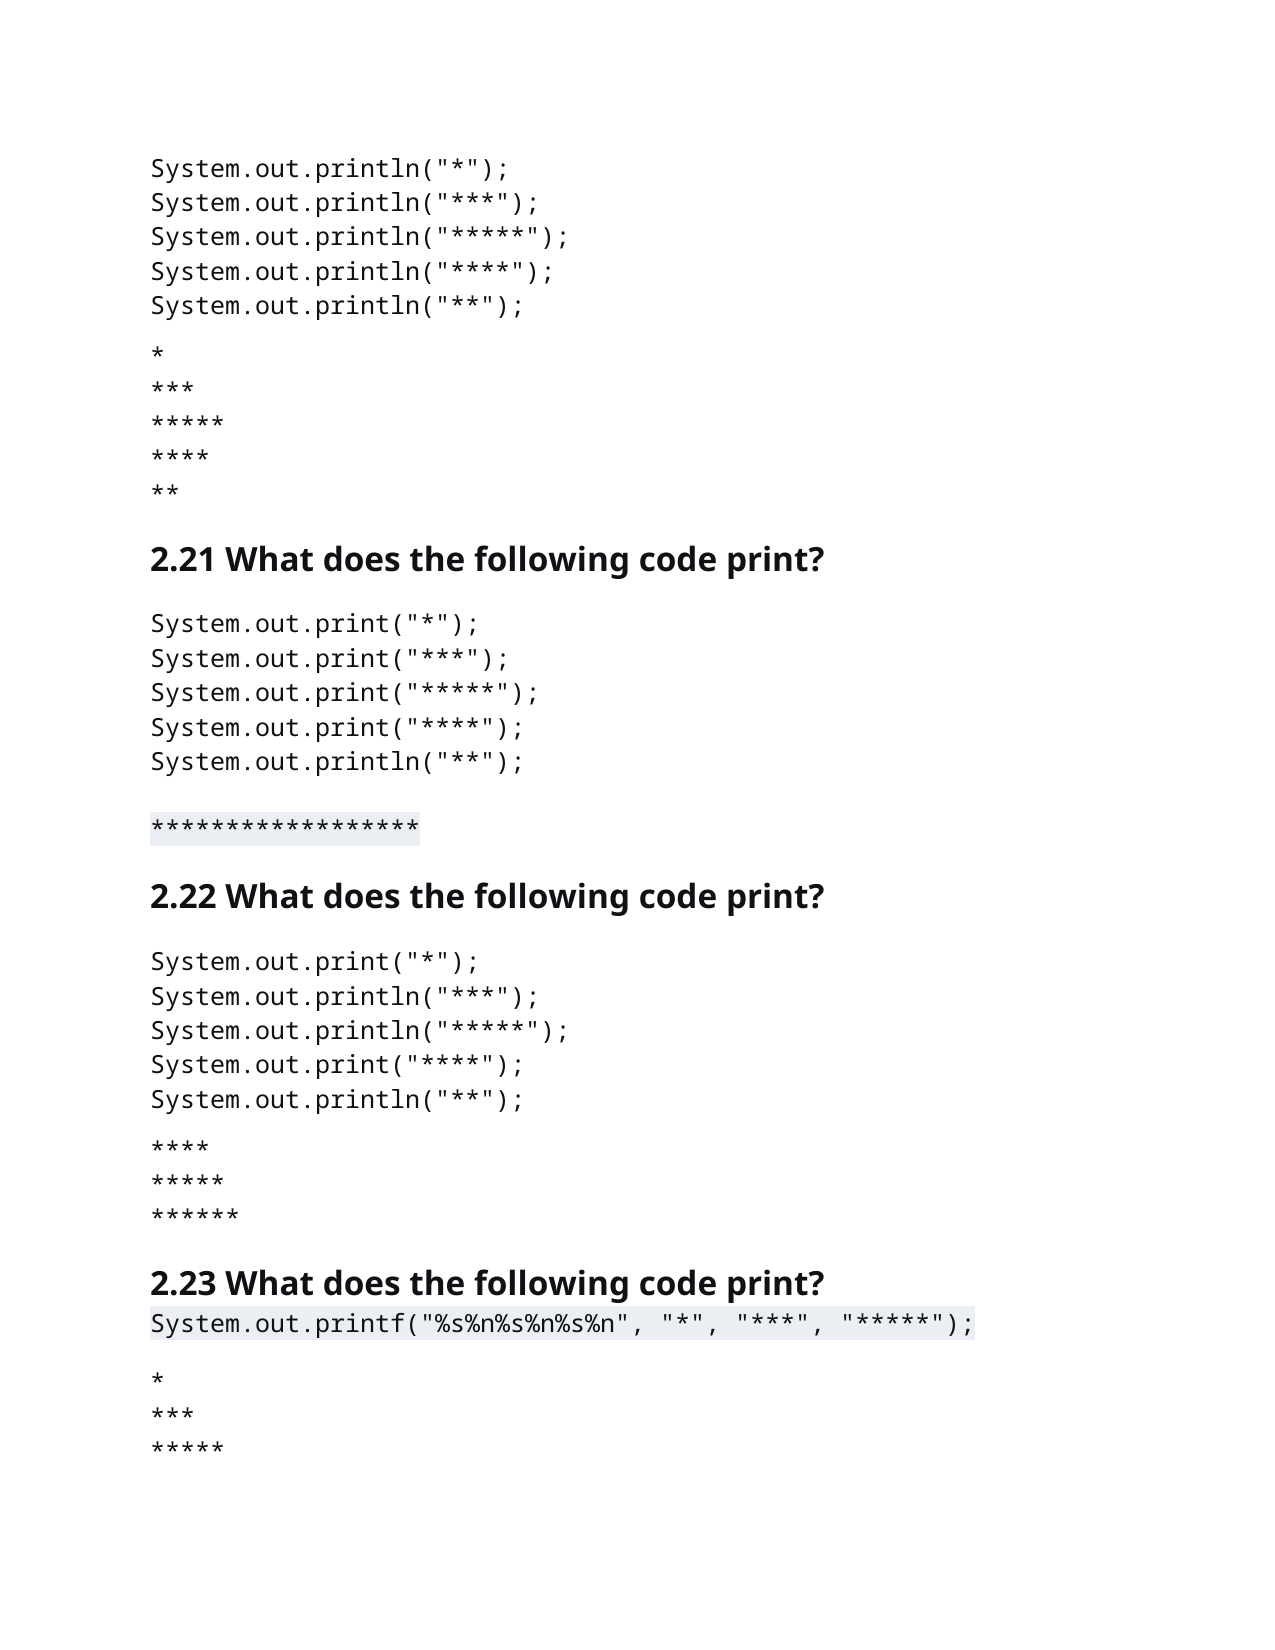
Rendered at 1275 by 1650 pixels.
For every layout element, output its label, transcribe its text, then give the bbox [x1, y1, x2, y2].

text ***** [150, 1433, 1125, 1468]
text System.out.print("*****"); [150, 674, 1125, 709]
text * [150, 338, 1125, 373]
text ****************** [150, 803, 1125, 848]
text System.out.println("**"); [150, 1081, 1125, 1115]
text **** [150, 1132, 1125, 1166]
text ***** [150, 1166, 1125, 1201]
text System.out.println("*****"); [150, 1012, 1125, 1047]
text System.out.println("*"); [150, 150, 1125, 184]
text System.out.print("****"); [150, 1047, 1125, 1081]
text System.out.print("*"); [150, 943, 1125, 978]
text 2.23 What does the following code print? System.out.printf("%s%n%s%n%s%n", "*", "***", "*****"); [150, 1260, 1125, 1340]
text * [150, 1365, 1125, 1399]
text ** [150, 476, 1125, 510]
text *** [150, 1399, 1125, 1433]
text ****** [150, 1201, 1125, 1235]
text **** [150, 442, 1125, 476]
text System.out.println("***"); [150, 978, 1125, 1012]
text System.out.println("***"); [150, 184, 1125, 219]
text System.out.print("****"); [150, 709, 1125, 743]
text System.out.print("*"); [150, 606, 1125, 640]
text System.out.print("***"); [150, 640, 1125, 674]
text 2.22 What does the following code print? [150, 873, 1125, 918]
text System.out.println("**"); [150, 287, 1125, 322]
text System.out.println("*****"); [150, 219, 1125, 253]
text 2.21 What does the following code print? [150, 535, 1125, 581]
text System.out.println("****"); [150, 253, 1125, 287]
text *** [150, 373, 1125, 407]
text ***** [150, 407, 1125, 442]
text System.out.println("**"); [150, 743, 1125, 778]
